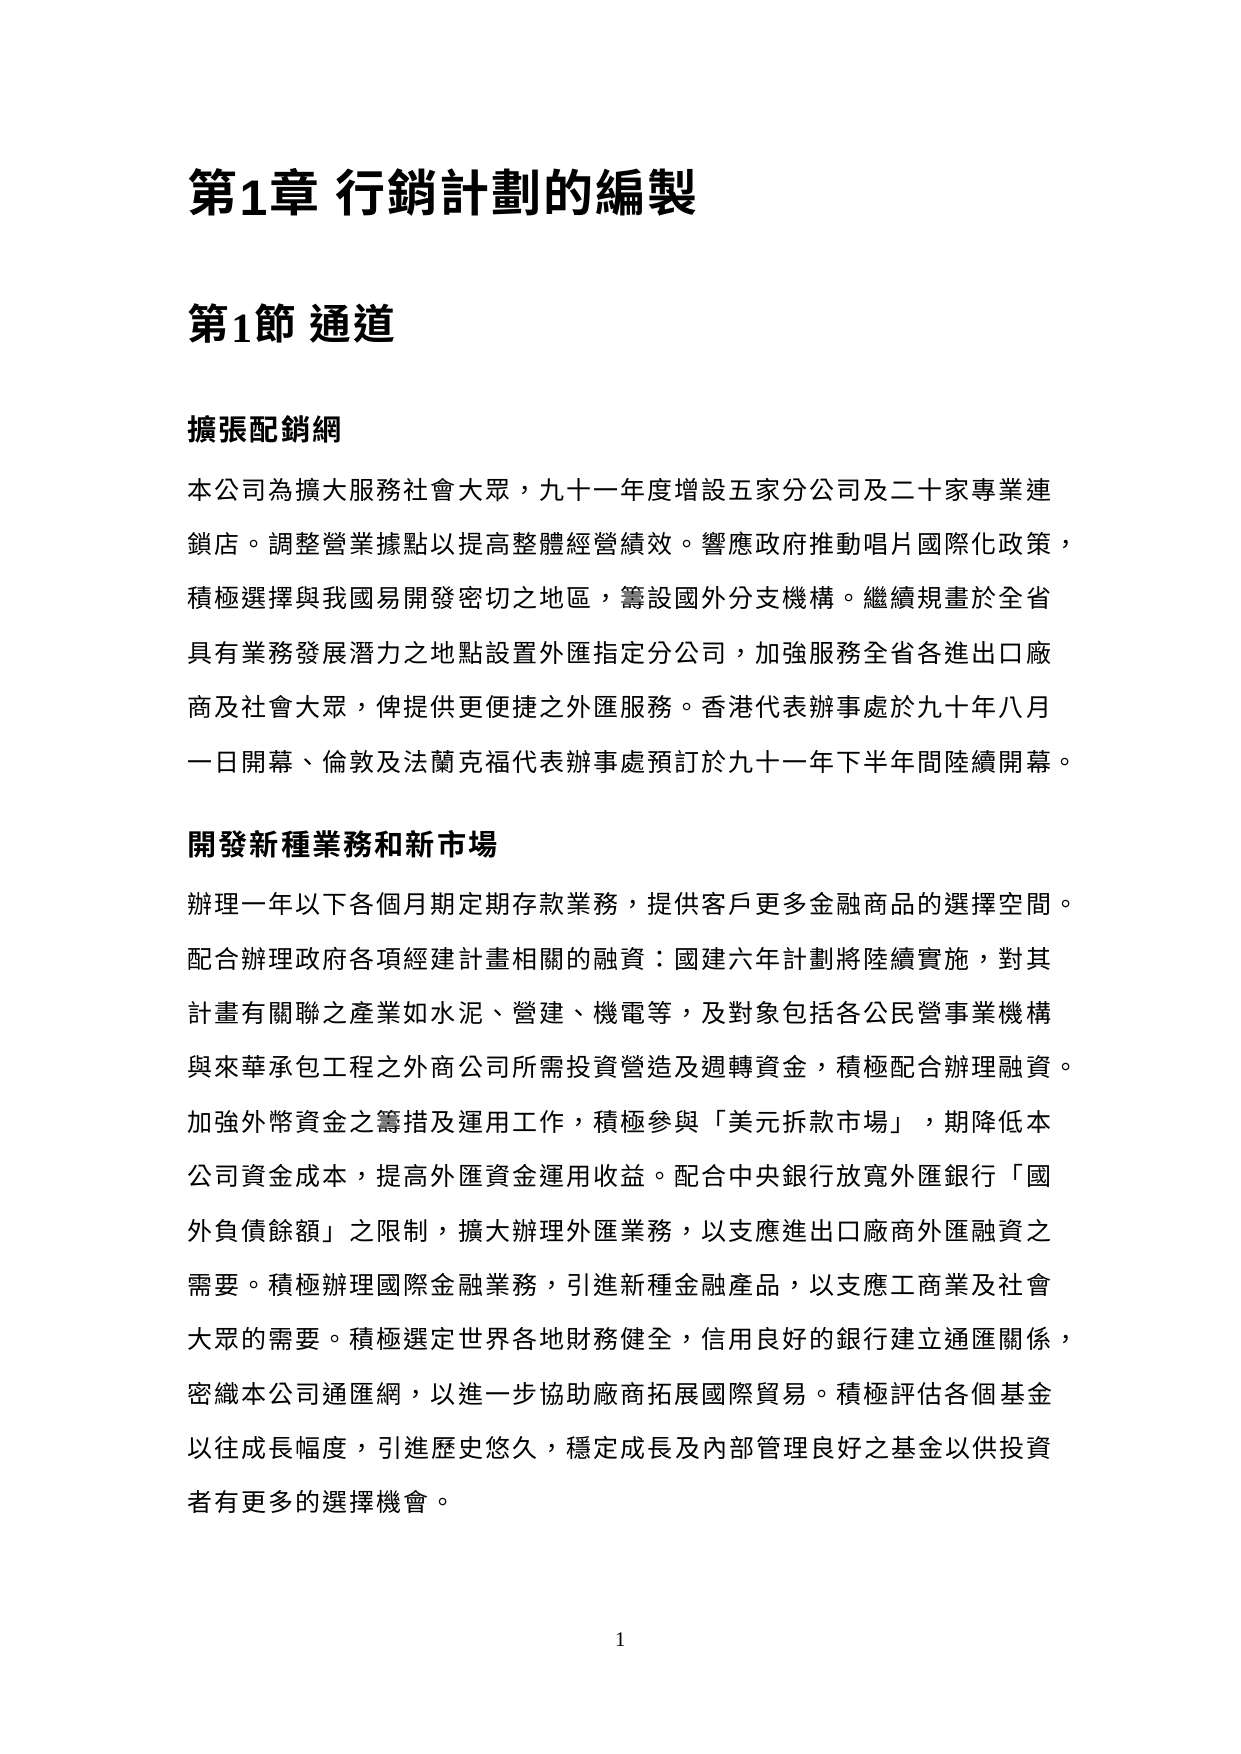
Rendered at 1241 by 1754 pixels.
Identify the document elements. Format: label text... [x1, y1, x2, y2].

subtitle 行銷計劃的編製 [187, 153, 1053, 226]
text 辦理一年以下各個月期定期存款業務，提供客戶更多金融商品的選擇空間。配合辦理政府各項經建計畫相關的融資：國建六年計劃將陸續實施，對其計畫有關聯之產業如水泥、營建、機電等，及對象包括各公民營事業機構與來華承包工程之外商公司所需投資營造及週轉資金，積極配合辦理融資。加強外幣資金之籌措及運用工作，積極參與「美元拆款市場」，期降低本公司資金成本，提高外匯資金運用收益。配合中央銀行放寬外匯銀行「國外負債餘額」之限制，擴大辦理外匯業務，以支應進出口廠商外匯融資之需要。積極辦理國際金融業務，引進新種金融產品，以支應工商業及社會大眾的需要。積極選定世界各地財務健全，信用良好的銀行建立通匯關係，密織本公司通匯網，以進一步協助廠商拓展國際貿易。積極評估各個基金以往成長幅度，引進歷史悠久，穩定成長及內部管理良好之基金以供投資者有更多的選擇機會。 [187, 885, 1053, 1519]
subtitle 通道 [187, 291, 1053, 352]
subtitle 開發新種業務和新市場 [187, 821, 1053, 864]
text 本公司為擴大服務社會大眾，九十一年度增設五家分公司及二十家專業連鎖店。調整營業據點以提高整體經營績效。響應政府推動唱片國際化政策，積極選擇與我國易開發密切之地區，籌設國外分支機構。繼續規畫於全省具有業務發展潛力之地點設置外匯指定分公司，加強服務全省各進出口廠商及社會大眾，俾提供更便捷之外匯服務。香港代表辦事處於九十年八月一日開幕、倫敦及法蘭克福代表辦事處預訂於九十一年下半年間陸續開幕。 [187, 470, 1053, 778]
subtitle 擴張配銷網 [187, 407, 1053, 449]
